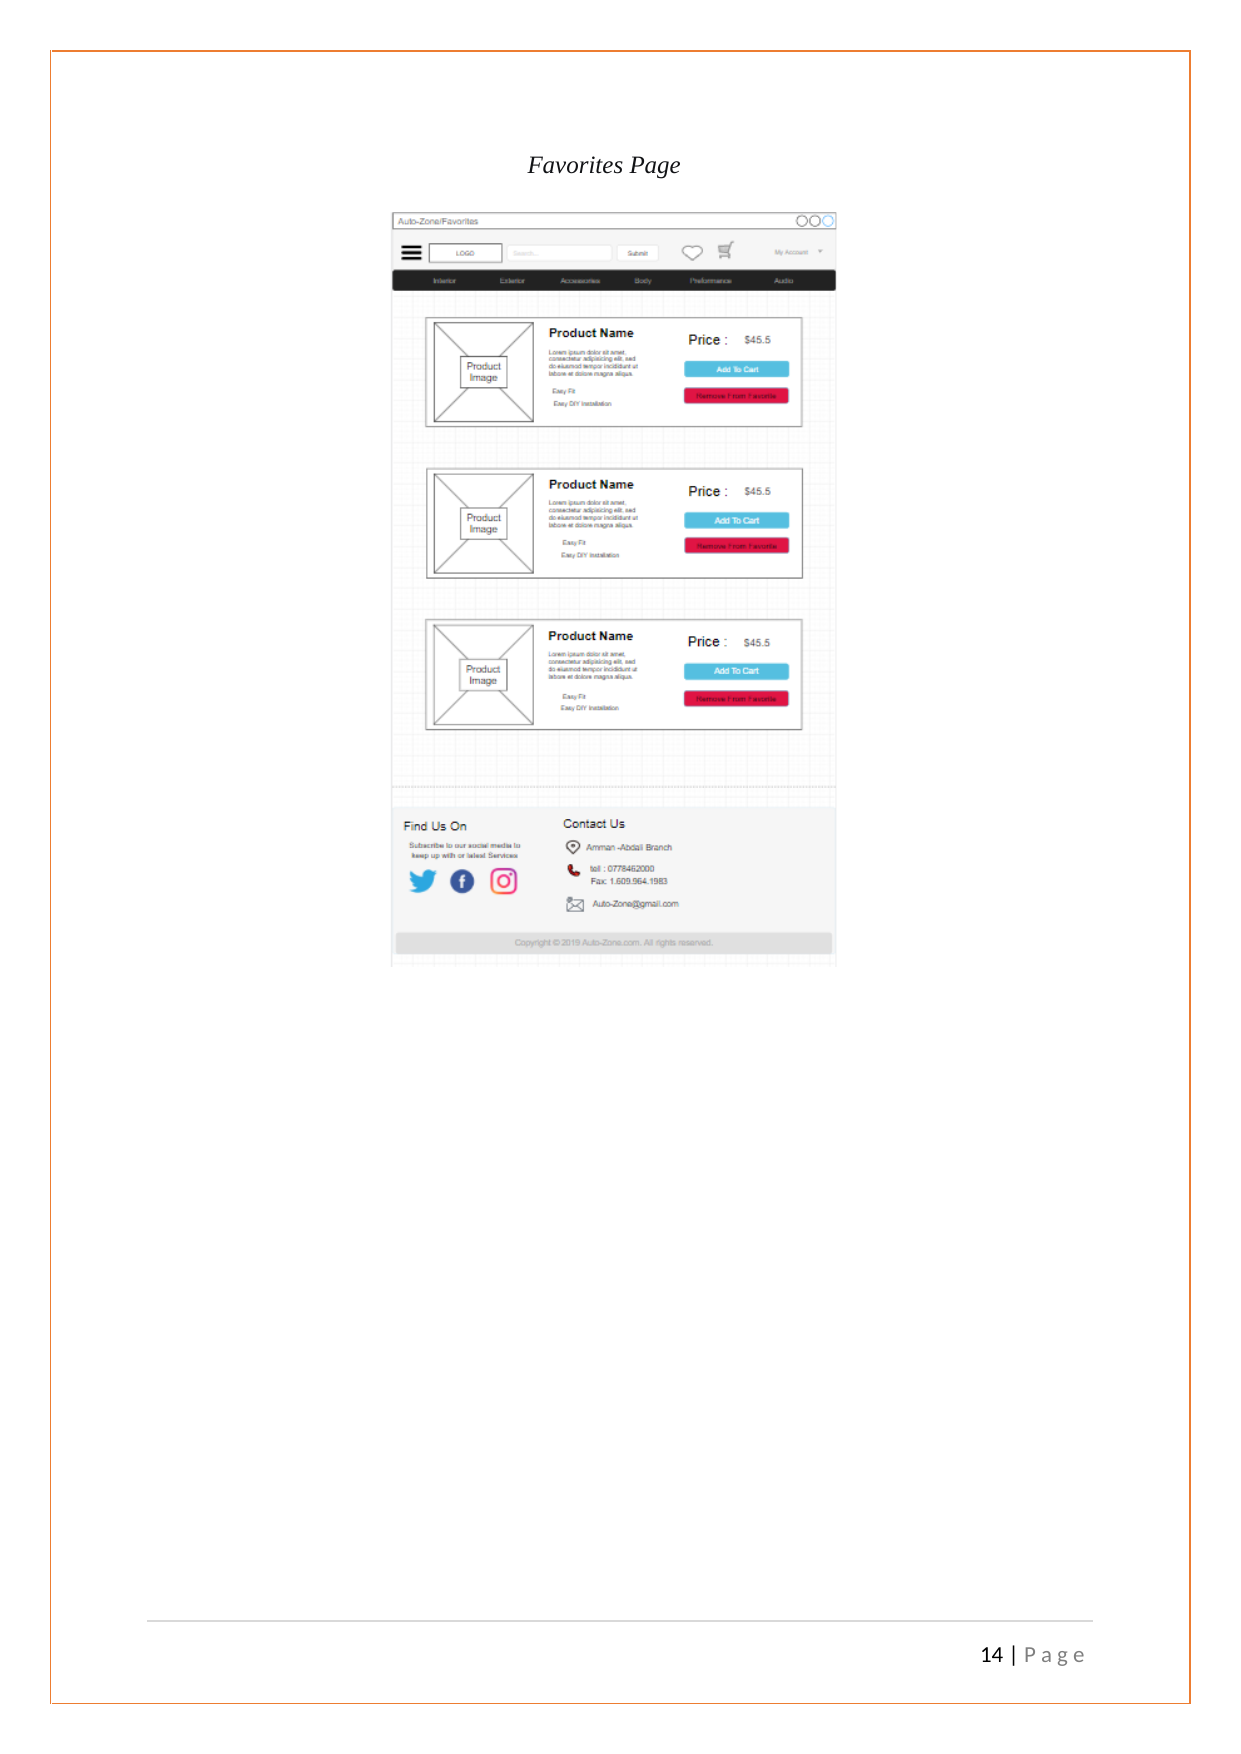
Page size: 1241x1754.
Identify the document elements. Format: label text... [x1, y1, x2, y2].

text Favorites Page [100, 150, 1110, 179]
picture [390, 212, 837, 967]
